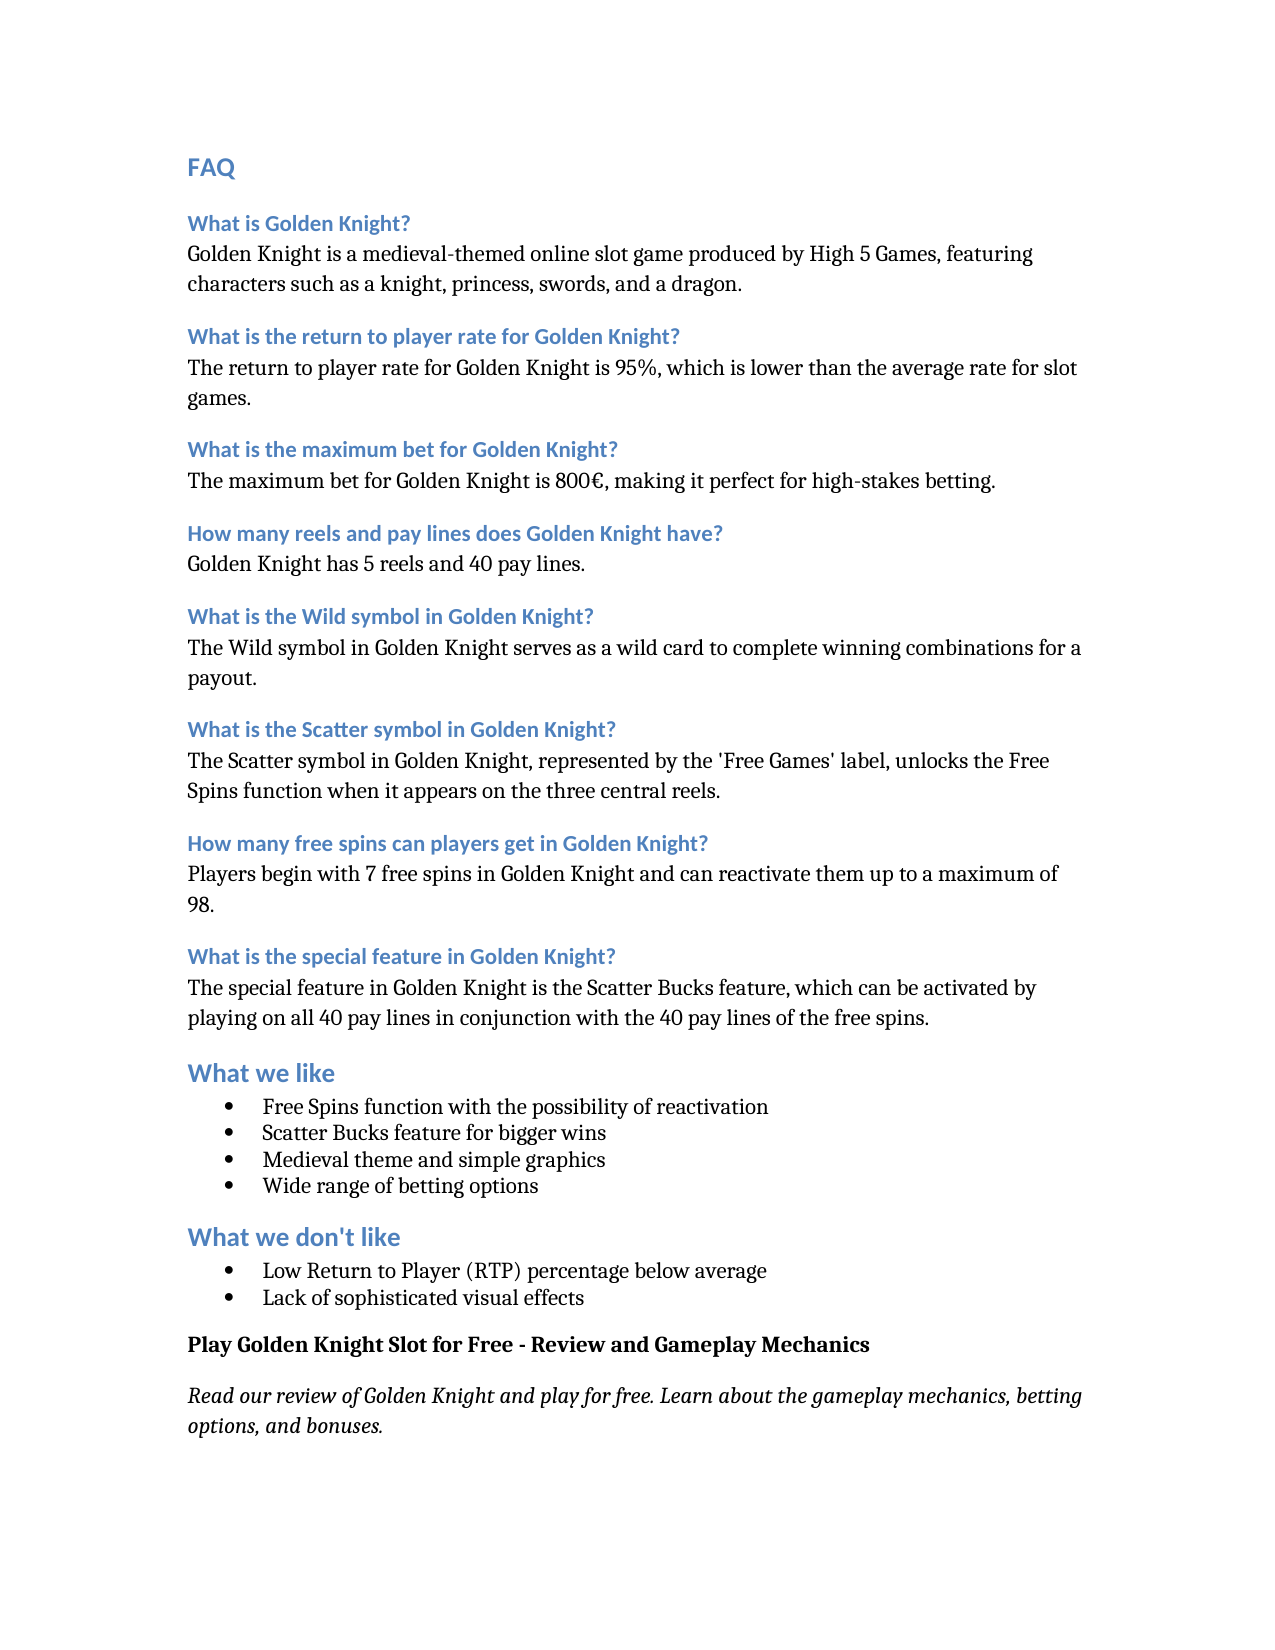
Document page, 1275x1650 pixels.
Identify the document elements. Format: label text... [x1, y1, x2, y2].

list Lack of sophisticated visual effects [225, 1284, 1087, 1311]
subtitle What is the maximum bet for Golden Knight? [187, 436, 1087, 464]
list Medieval theme and simple graphics [225, 1146, 1087, 1173]
subtitle What is the special feature in Golden Knight? [187, 942, 1087, 970]
subtitle What is the Wild symbol in Golden Knight? [187, 602, 1087, 630]
text Play Golden Knight Slot for Free - Review and Gameplay Mechanics [187, 1331, 1087, 1358]
list Free Spins function with the possibility of reactivation [225, 1094, 1087, 1120]
text The Scatter symbol in Golden Knight, represented by the 'Free Games' label, unlocks the Free Spins function when it appears on the three central reels. [187, 748, 1087, 804]
text The special feature in Golden Knight is the Scatter Bucks feature, which can be activated by playing on all 40 pay lines in conjunction with the 40 pay lines of the free spins. [187, 974, 1087, 1031]
text Players begin with 7 free spins in Golden Knight and can reactivate them up to a maximum of 98. [187, 861, 1087, 918]
text Read our review of Golden Knight and play for free. Learn about the gameplay mechanics, betting options, and bonuses. [187, 1382, 1087, 1439]
subtitle How many reels and pay lines does Golden Knight have? [187, 519, 1087, 547]
text The return to player rate for Golden Knight is 95%, which is lower than the average rate for slot games. [187, 354, 1087, 411]
list Scatter Bucks feature for bigger wins [225, 1120, 1087, 1146]
subtitle FAQ [187, 150, 1087, 183]
subtitle What is the return to player rate for Golden Knight? [187, 322, 1087, 350]
subtitle What is Golden Knight? [187, 209, 1087, 237]
text Golden Knight is a medieval-themed online slot game produced by High 5 Games, featuring characters such as a knight, princess, swords, and a dragon. [187, 241, 1087, 297]
list Wide range of betting options [225, 1173, 1087, 1199]
subtitle What is the Scatter symbol in Golden Knight? [187, 716, 1087, 743]
text The Wild symbol in Golden Knight serves as a wild card to complete winning combinations for a payout. [187, 634, 1087, 691]
subtitle What we like [187, 1056, 1087, 1089]
subtitle How many free spins can players get in Golden Knight? [187, 829, 1087, 857]
subtitle What we don't like [187, 1220, 1087, 1253]
text The maximum bet for Golden Knight is 800€, making it perfect for high-stakes betting. [187, 468, 1087, 494]
list Low Return to Player (RTP) percentage below average [225, 1258, 1087, 1284]
text Golden Knight has 5 reels and 40 pay lines. [187, 551, 1087, 577]
